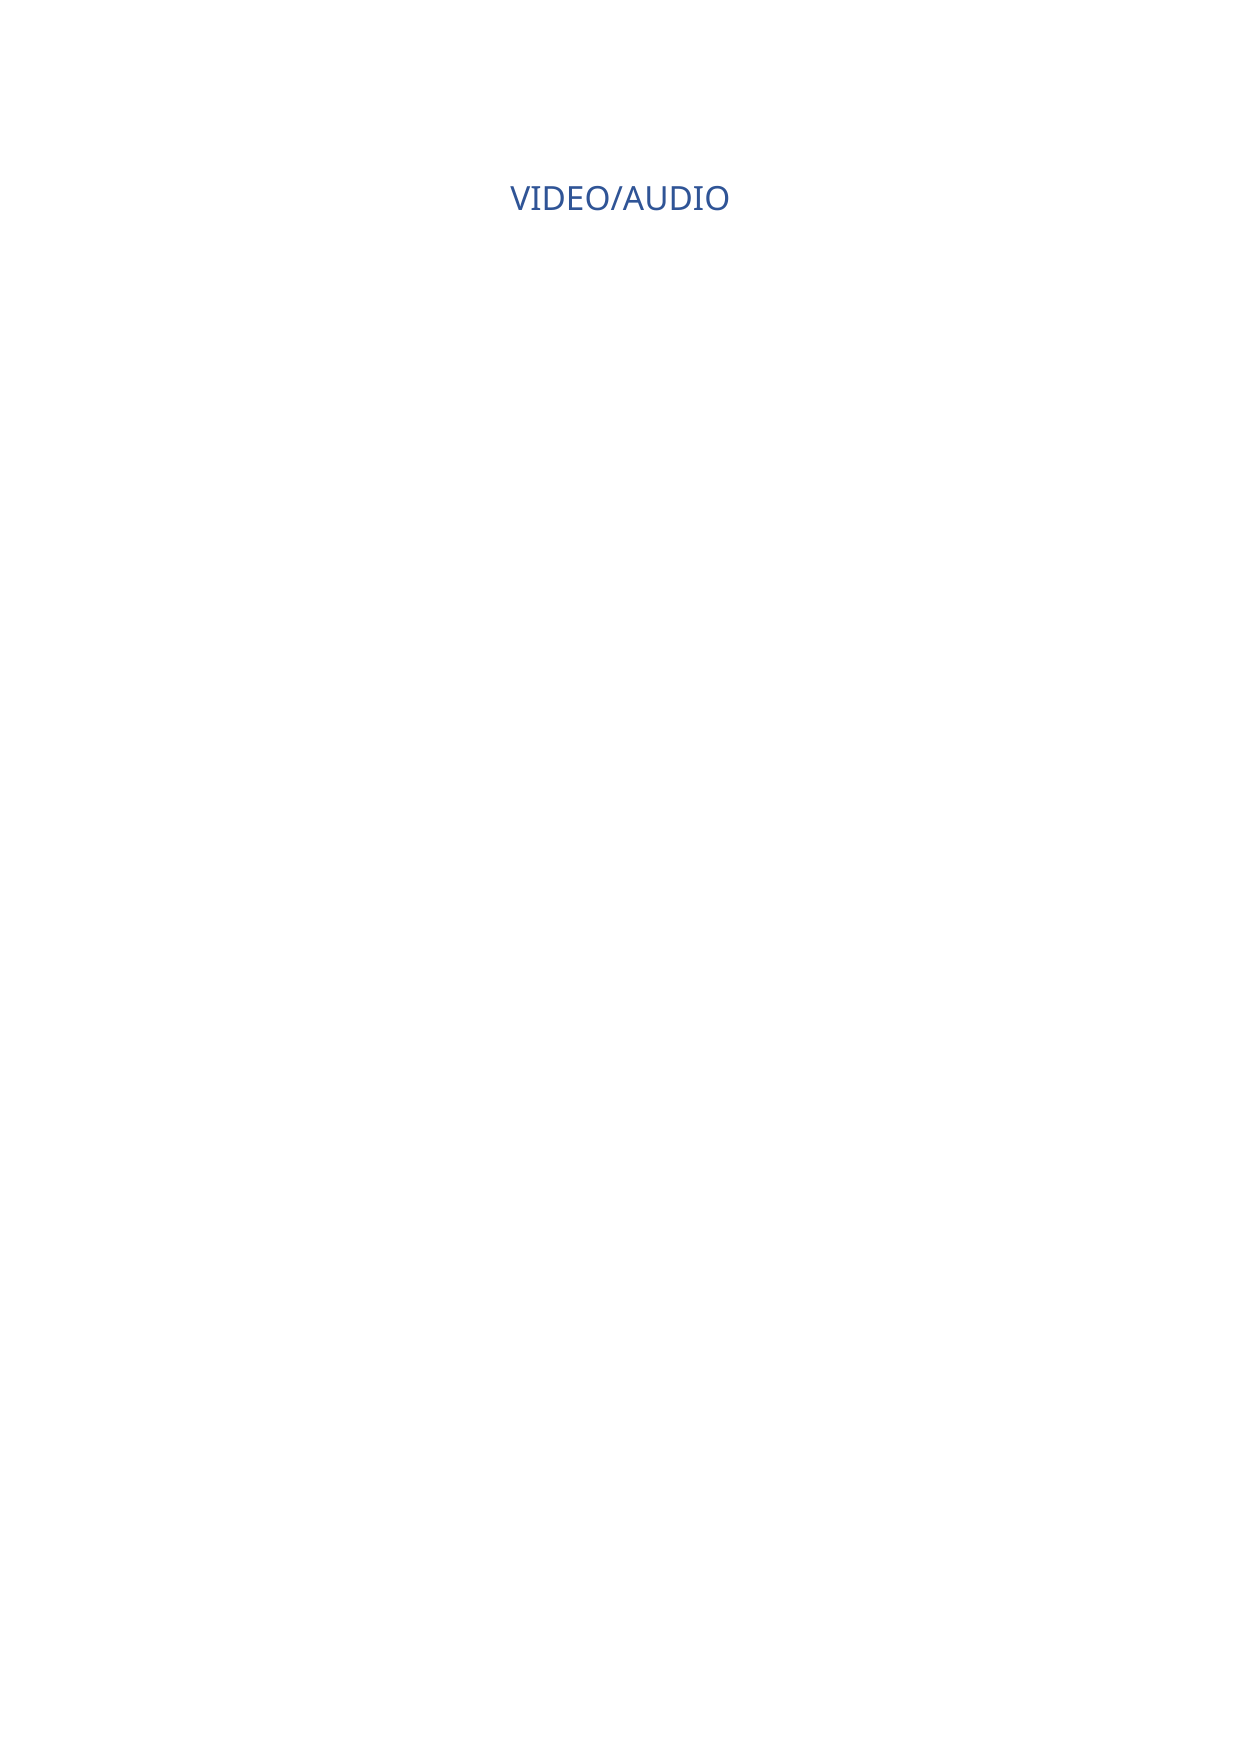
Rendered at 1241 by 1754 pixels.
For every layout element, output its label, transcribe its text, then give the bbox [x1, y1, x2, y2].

subtitle VIDEO/AUDIO [150, 175, 1090, 220]
